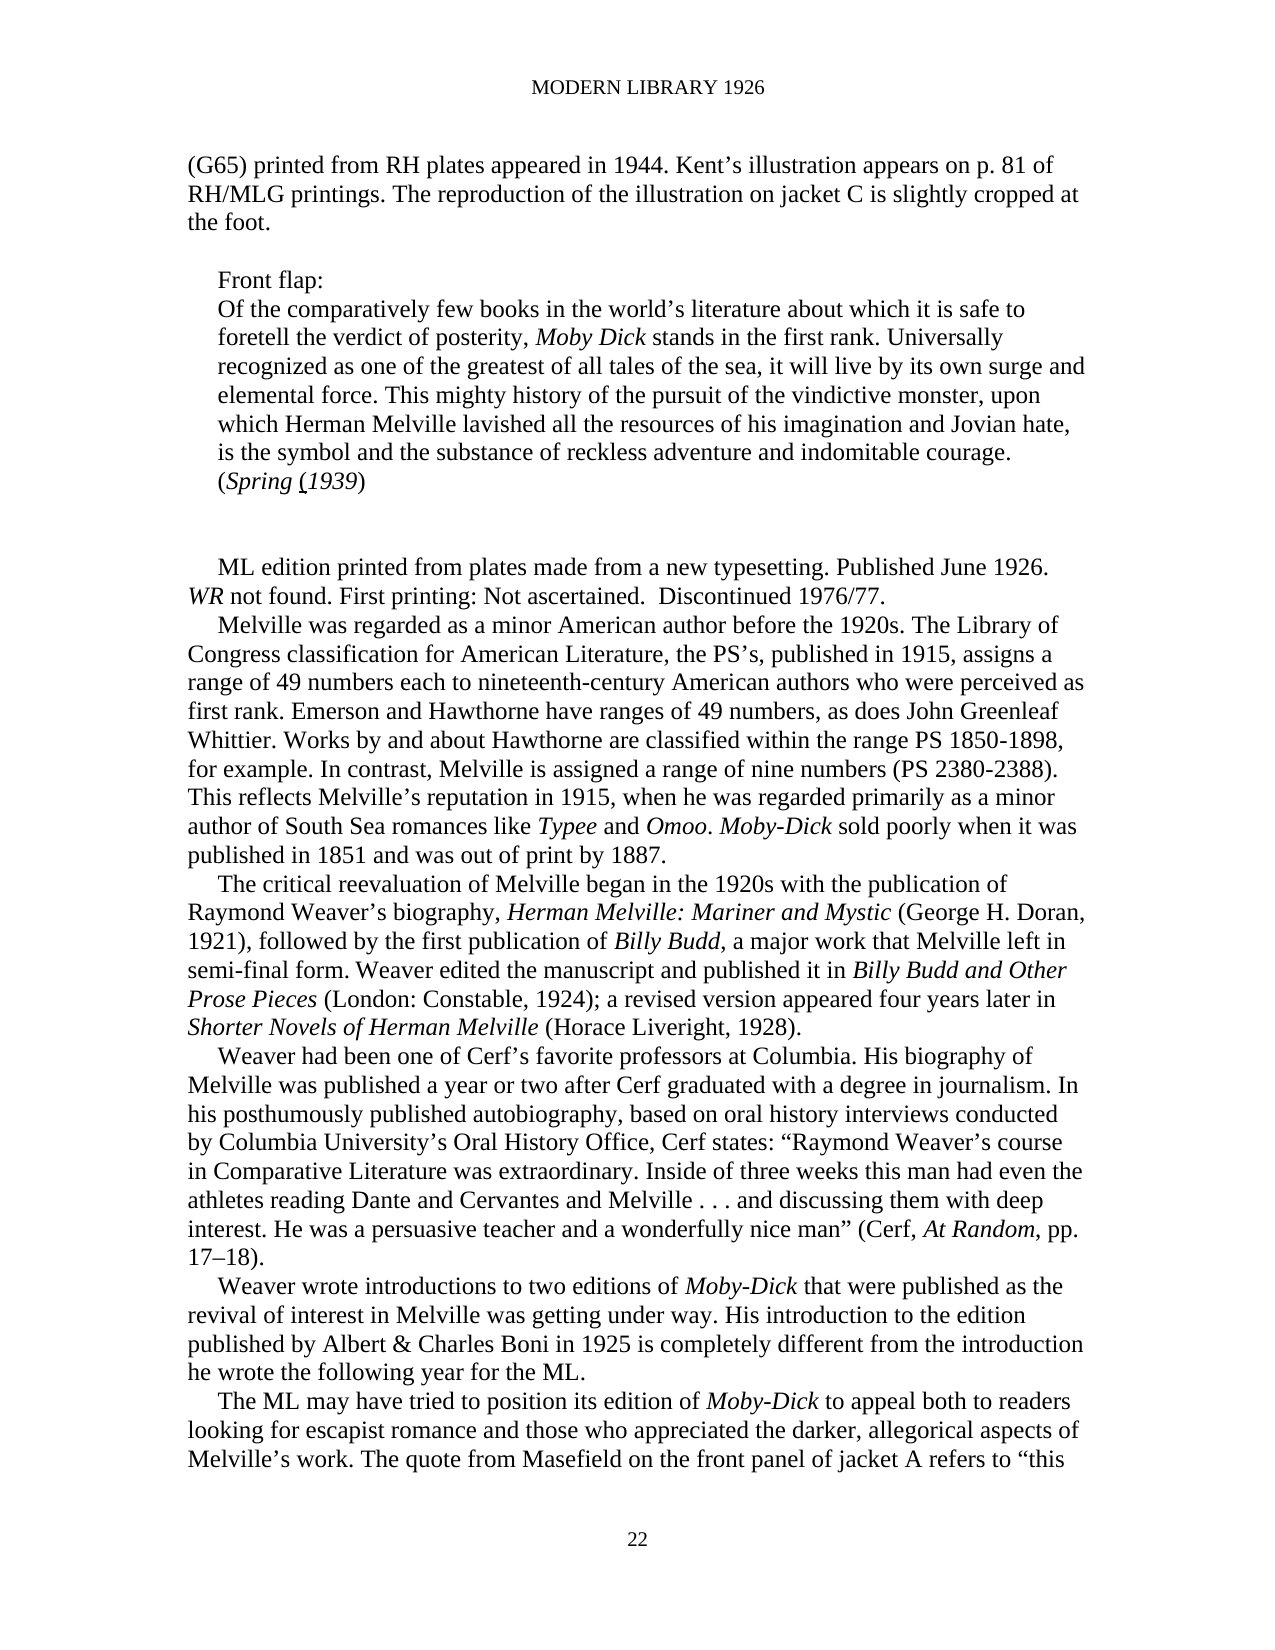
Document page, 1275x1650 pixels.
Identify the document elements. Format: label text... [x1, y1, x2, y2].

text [187, 1386, 1087, 1472]
text Of the comparatively few books in the world’s literature about which it is safe to foretell the verdict of posterity, Moby Dick stands in the first rank. Universally recognized as one of the greatest of all tales of the sea, it will live by its own surge and elemental force. This mighty history of the pursuit of the vindictive monster, upon which Herman Melville lavished all the resources of his imagination and Jovian hate, is the symbol and the substance of reckless adventure and indomitable courage. (Spring (1939) [217, 294, 1087, 495]
text ML edition printed from plates made from a new typesetting. Published June 1926. WR not found. First printing: Not ascertained. Discontinued 1976/77. [187, 552, 1087, 610]
text The critical reevaluation of Melville began in the 1920s with the publication of Raymond Weaver’s biography, Herman Melville: Mariner and Mystic (George H. Doran, 1921), followed by the first publication of Billy Budd, a major work that Melville left in semi-final form. Weaver edited the manuscript and published it in Billy Budd and Other Prose Pieces (London: Constable, 1924); a revised version appeared four years later in Shorter Novels of Herman Melville (Horace Liveright, 1928). [187, 869, 1087, 1041]
text Weaver wrote introductions to two editions of Moby-Dick that were published as the revival of interest in Melville was getting under way. His introduction to the edition published by Albert & Charles Boni in 1925 is completely different from the introduction he wrote the following year for the ML. [187, 1271, 1087, 1386]
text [187, 150, 1087, 236]
text Melville was regarded as a minor American author before the 1920s. The Library of Congress classification for American Literature, the PS’s, published in 1915, assigns a range of 49 numbers each to nineteenth-century American authors who were perceived as first rank. Emerson and Hawthorne have ranges of 49 numbers, as does John Greenleaf Whittier. Works by and about Hawthorne are classified within the range PS 1850-1898, for example. In contrast, Melville is assigned a range of nine numbers (PS 2380-2388). This reflects Melville’s reputation in 1915, when he was regarded primarily as a minor author of South Sea romances like Typee and Omoo. Moby-Dick sold poorly when it was published in 1851 and was out of print by 1887. [187, 610, 1087, 869]
text Front flap: [217, 265, 1057, 294]
text Weaver had been one of Cerf’s favorite professors at Columbia. His biography of Melville was published a year or two after Cerf graduated with a degree in journalism. In his posthumously published autobiography, based on oral history interviews conducted by Columbia University’s Oral History Office, Cerf states: “Raymond Weaver’s course in Comparative Literature was extraordinary. Inside of three weeks this man had even the athletes reading Dante and Cervantes and Melville . . . and discussing them with deep interest. He was a persuasive teacher and a wonderfully nice man” (Cerf, At Random, pp. 17–18). [187, 1041, 1087, 1271]
